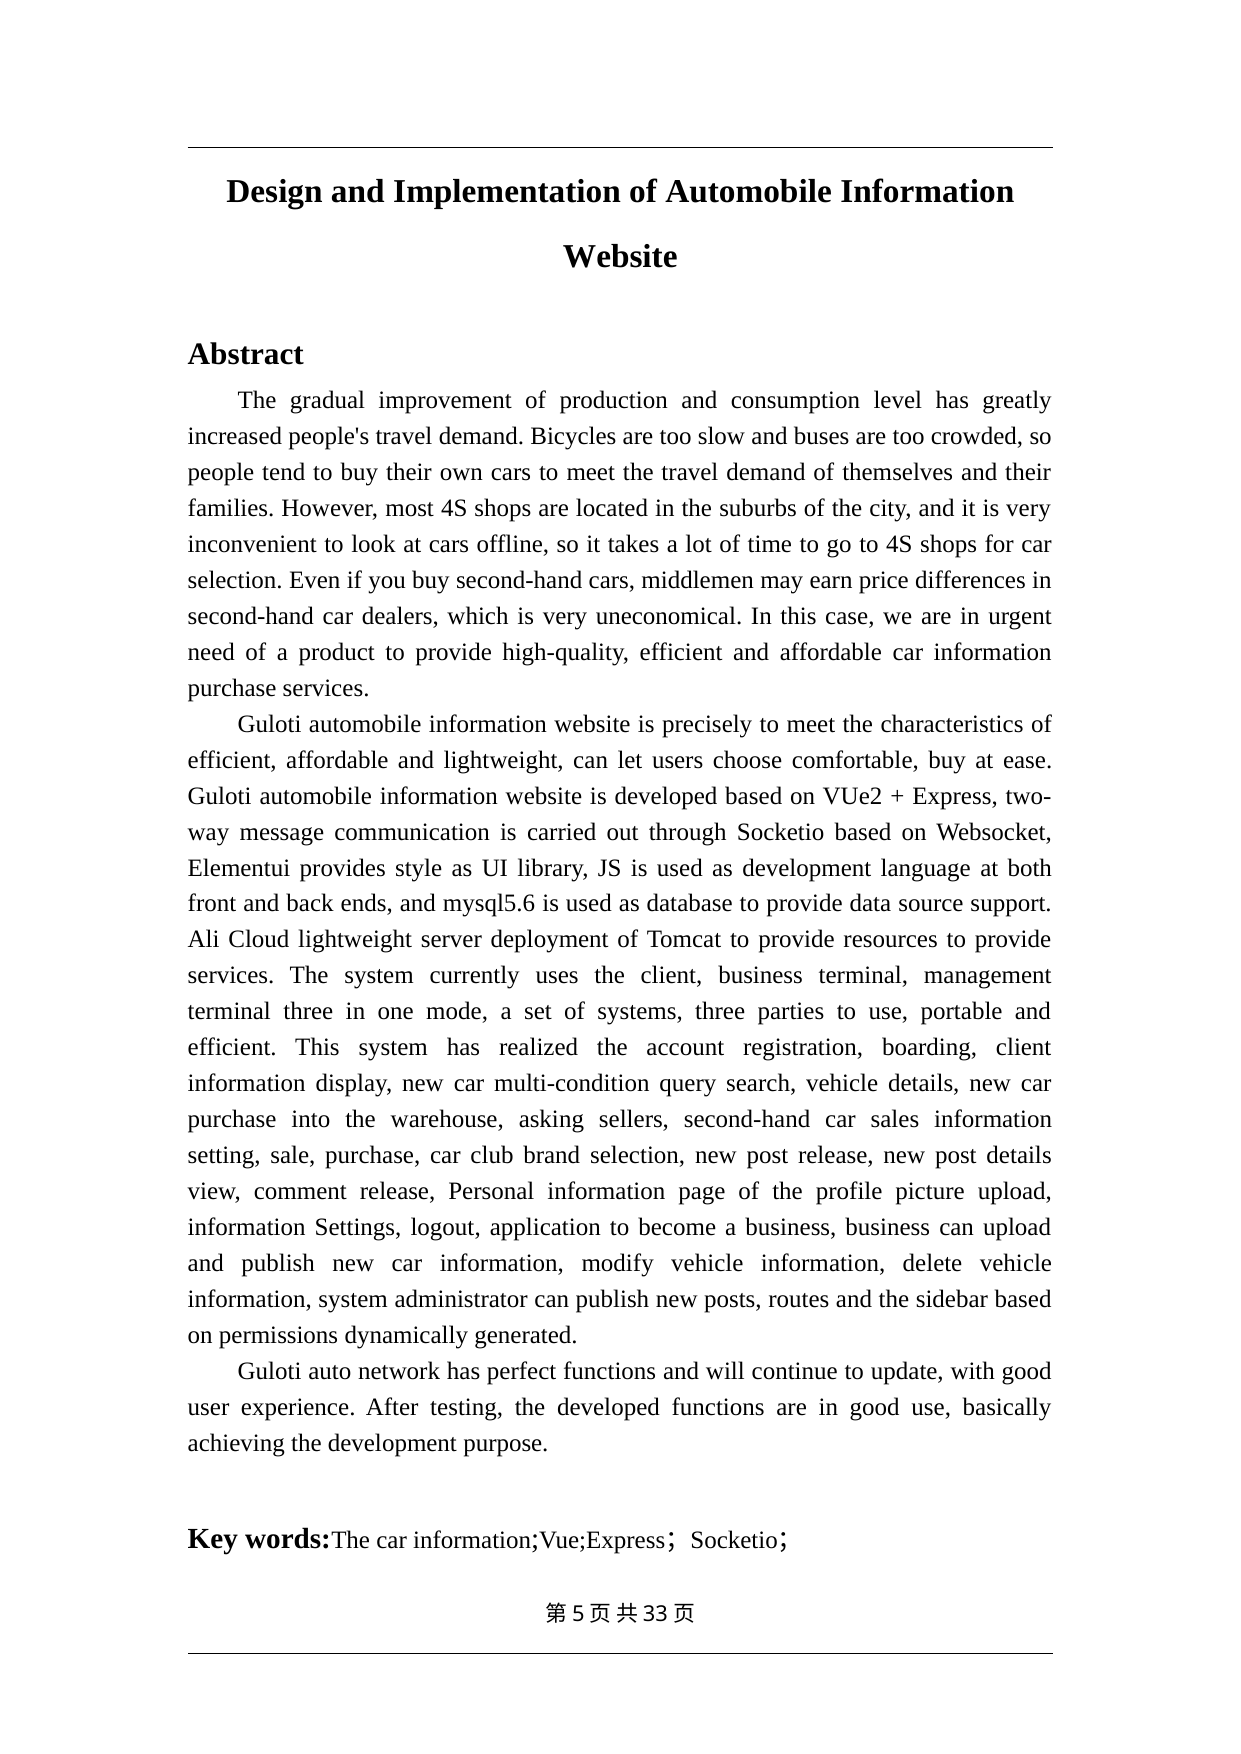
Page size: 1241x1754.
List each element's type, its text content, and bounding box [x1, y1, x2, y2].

text Key words:The car information;Vue;Express；Socketio； [187, 1505, 1053, 1570]
text The gradual improvement of production and consumption level has greatly increased people's travel demand. Bicycles are too slow and buses are too crowded, so people tend to buy their own cars to meet the travel demand of themselves and their families. However, most 4S shops are located in the suburbs of the city, and it is very inconvenient to look at cars offline, so it takes a lot of time to go to 4S shops for car selection. Even if you buy second-hand cars, middlemen may earn price differences in second-hand car dealers, which is very uneconomical. In this case, we are in urgent need of a product to provide high-quality, efficient and affordable car information purchase services. [187, 385, 1053, 702]
text Guloti automobile information website is precisely to meet the characteristics of efficient, affordable and lightweight, can let users choose comfortable, buy at ease. Guloti automobile information website is developed based on VUe2 + Express, two-way message communication is carried out through Socketio based on Websocket, Elementui provides style as UI library, JS is used as development language at both front and back ends, and mysql5.6 is used as database to provide data source support. Ali Cloud lightweight server deployment of Tomcat to provide resources to provide services. The system currently uses the client, business terminal, management terminal three in one mode, a set of systems, three parties to use, portable and efficient. This system has realized the account registration, boarding, client information display, new car multi-condition query search, vehicle details, new car purchase into the warehouse, asking sellers, second-hand car sales information setting, sale, purchase, car club brand selection, new post release, new post details view, comment release, Personal information page of the profile picture upload, information Settings, logout, application to become a business, business can upload and publish new car information, modify vehicle information, delete vehicle information, system administrator can publish new posts, routes and the sidebar based on permissions dynamically generated. [187, 709, 1053, 1348]
text Design and Implementation of Automobile Information Website [187, 158, 1053, 288]
text Abstract [187, 320, 1053, 385]
